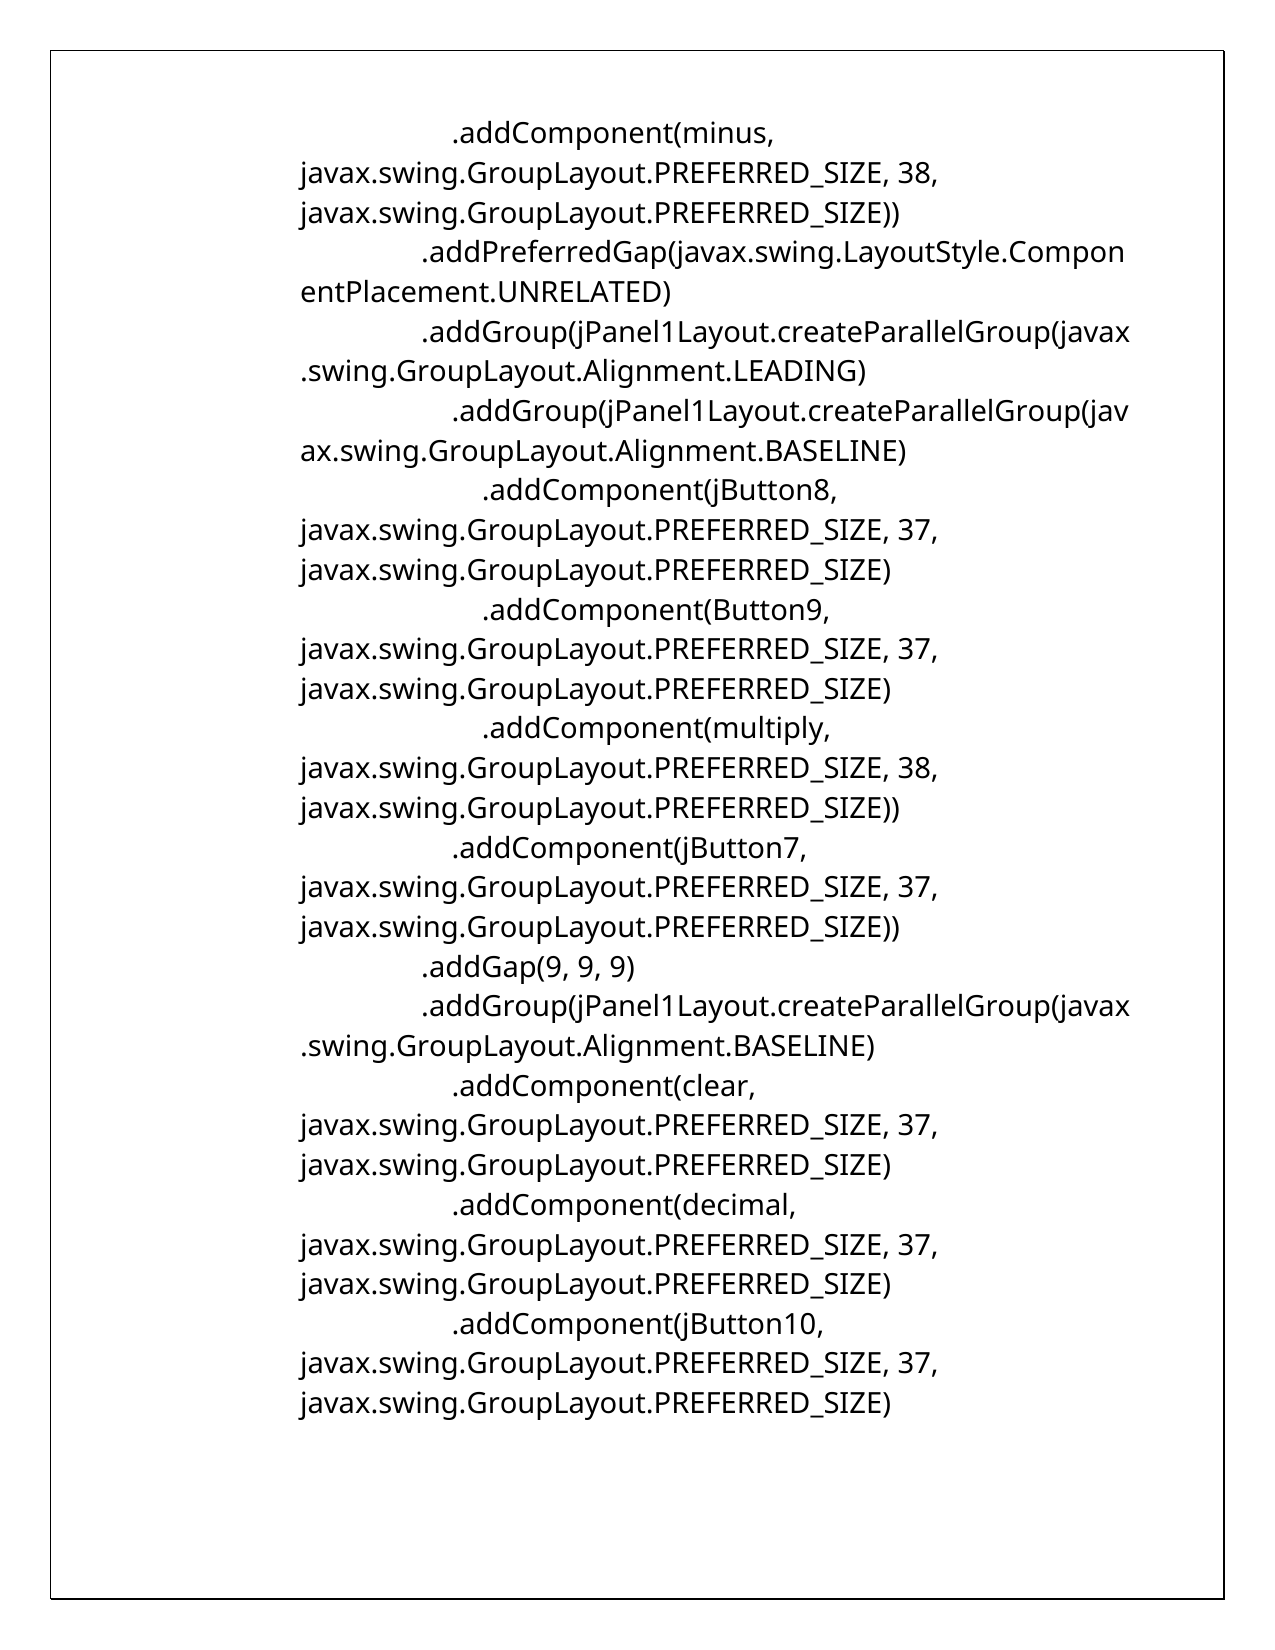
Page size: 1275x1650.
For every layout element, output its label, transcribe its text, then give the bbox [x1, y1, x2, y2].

list .addGap(9, 9, 9) [300, 946, 1131, 986]
list .addComponent(Button9, javax.swing.GroupLayout.PREFERRED_SIZE, 37, javax.swing.GroupLayout.PREFERRED_SIZE) [300, 589, 1131, 708]
list .addComponent(jButton8, javax.swing.GroupLayout.PREFERRED_SIZE, 37, javax.swing.GroupLayout.PREFERRED_SIZE) [300, 470, 1131, 589]
list .addPreferredGap(javax.swing.LayoutStyle.ComponentPlacement.UNRELATED) [300, 232, 1131, 311]
list .addComponent(jButton7, javax.swing.GroupLayout.PREFERRED_SIZE, 37, javax.swing.GroupLayout.PREFERRED_SIZE)) [300, 827, 1131, 946]
list .addComponent(jButton10, javax.swing.GroupLayout.PREFERRED_SIZE, 37, javax.swing.GroupLayout.PREFERRED_SIZE) [300, 1303, 1131, 1422]
list .addComponent(multiply, javax.swing.GroupLayout.PREFERRED_SIZE, 38, javax.swing.GroupLayout.PREFERRED_SIZE)) [300, 708, 1131, 827]
list .addComponent(clear, javax.swing.GroupLayout.PREFERRED_SIZE, 37, javax.swing.GroupLayout.PREFERRED_SIZE) [300, 1065, 1131, 1184]
list .addComponent(decimal, javax.swing.GroupLayout.PREFERRED_SIZE, 37, javax.swing.GroupLayout.PREFERRED_SIZE) [300, 1184, 1131, 1303]
list .addGroup(jPanel1Layout.createParallelGroup(javax.swing.GroupLayout.Alignment.LEADING) [300, 311, 1131, 390]
list .addGroup(jPanel1Layout.createParallelGroup(javax.swing.GroupLayout.Alignment.BASELINE) [300, 986, 1131, 1065]
list .addComponent(minus, javax.swing.GroupLayout.PREFERRED_SIZE, 38, javax.swing.GroupLayout.PREFERRED_SIZE)) [300, 112, 1131, 232]
list .addGroup(jPanel1Layout.createParallelGroup(javax.swing.GroupLayout.Alignment.BASELINE) [300, 390, 1131, 470]
